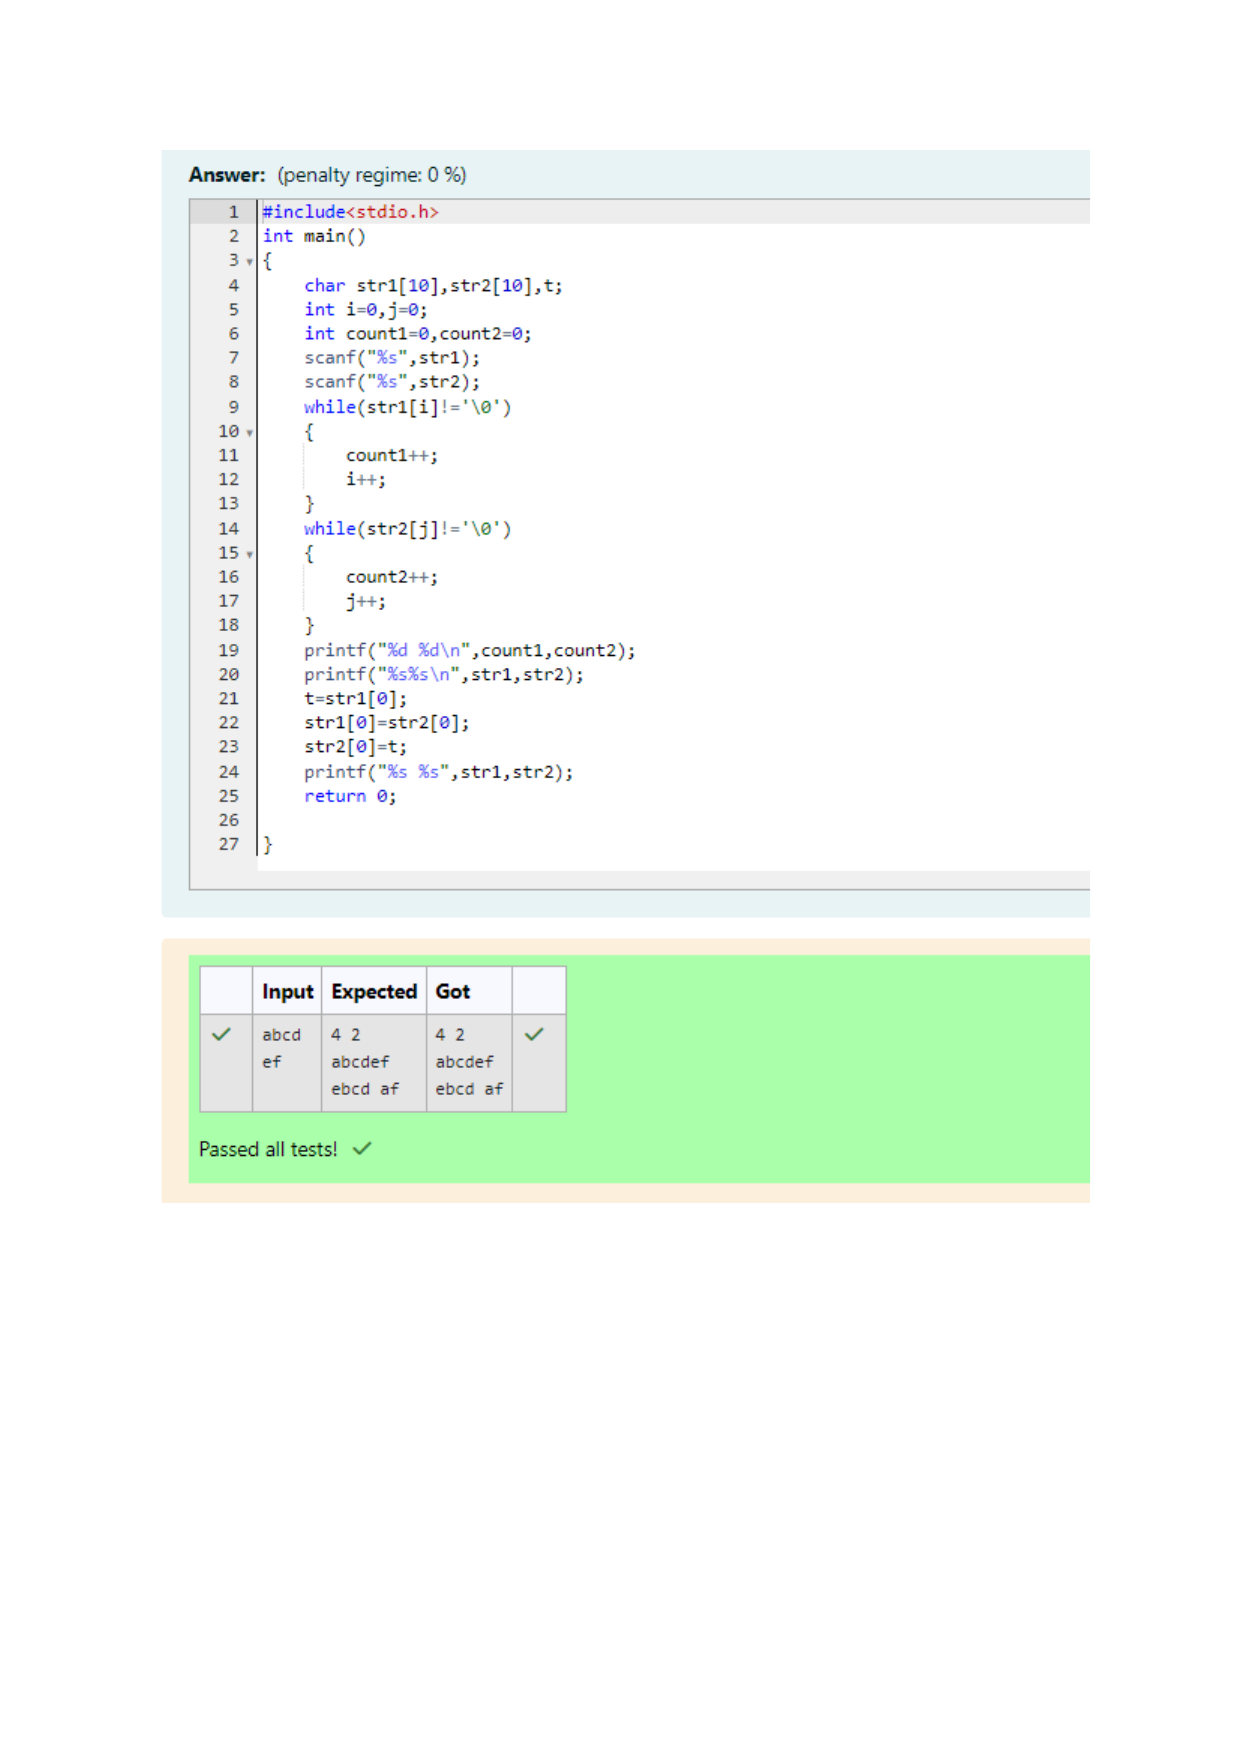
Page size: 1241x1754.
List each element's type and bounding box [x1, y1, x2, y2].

picture [150, 150, 1091, 1203]
